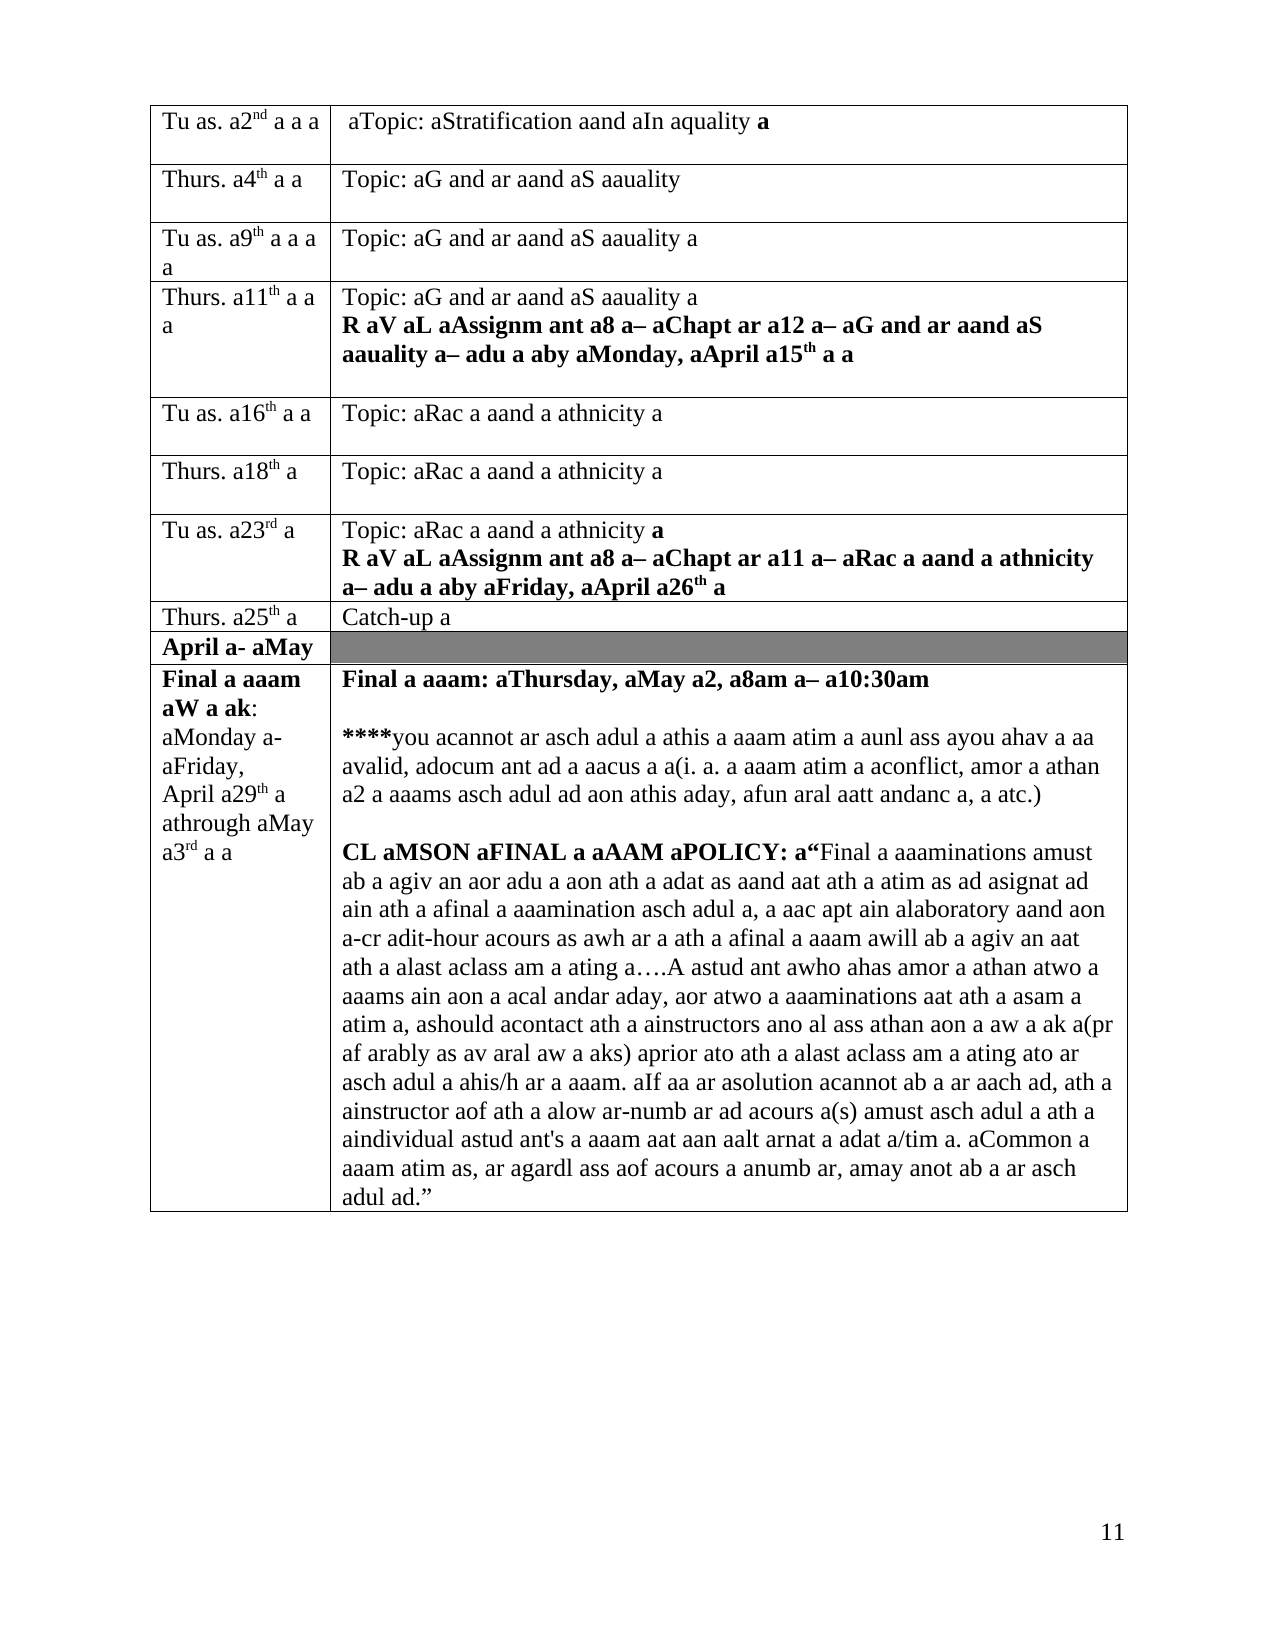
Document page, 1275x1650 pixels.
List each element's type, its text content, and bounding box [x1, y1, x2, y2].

table_cell Tu as. a23rd a [151, 515, 330, 601]
table_cell Thurs. a11th a a a [151, 282, 330, 397]
table_cell Final a aaam: aThursday, aMay a2, a8am a– a10:30am ****you acannot ar asch adul a athis a aaam atim a aunl ass ayou ahav a aa avalid, adocum ant ad a aacus a a(i. a. a aaam atim a aconflict, amor a athan a2 a aaams asch adul ad aon athis aday, afun aral aatt andanc a, a atc.) CL aMSON aFINAL a aAAM aPOLICY: a“Final a aaaminations amust ab a agiv an aor adu a aon ath a adat as aand aat ath a atim as ad asignat ad ain ath a afinal a aaamination asch adul a, a aac apt ain alaboratory aand aon a-cr adit-hour acours as awh ar a ath a afinal a aaam awill ab a agiv an aat ath a alast aclass am a ating a….A astud ant awho ahas amor a athan atwo a aaams ain aon a acal andar aday, aor atwo a aaaminations aat ath a asam a atim a, ashould acontact ath a ainstructors ano al ass athan aon a aw a ak a(pr af arably as av aral aw a aks) aprior ato ath a alast aclass am a ating ato ar asch adul a ahis/h ar a aaam. aIf aa ar asolution acannot ab a ar aach ad, ath a ainstructor aof ath a alow ar-numb ar ad acours a(s) amust asch adul a ath a aindividual astud ant's a aaam aat aan aalt arnat a adat a/tim a. aCommon a aaam atim as, ar agardl ass aof acours a anumb ar, amay anot ab a ar asch adul ad.” [331, 665, 1127, 1211]
table_cell Topic: aRac a aand a athnicity a R aV aL aAssignm ant a8 a– aChapt ar a11 a– aRac a aand a athnicity a– adu a aby aFriday, aApril a26th a [331, 515, 1127, 601]
table_cell April a- aMay [151, 632, 330, 663]
table_cell aTopic: aStratification aand aIn aquality a [331, 106, 1127, 163]
table_cell Thurs. a4th a a [151, 165, 330, 222]
table_cell Thurs. a25th a [151, 602, 330, 631]
table_cell Catch-up a [331, 602, 1127, 631]
table_cell Topic: aRac a aand a athnicity a [331, 456, 1127, 514]
table_cell Topic: aG and ar aand aS aauality [331, 165, 1127, 222]
table_cell Topic: aRac a aand a athnicity a [331, 398, 1127, 455]
table_cell Tu as. a2nd a a a [151, 106, 330, 163]
table_cell Final a aaam aW a ak: aMonday a- aFriday, April a29th a athrough aMay a3rd a a [151, 665, 330, 1211]
table_cell Tu as. a9th a a a a [151, 223, 330, 281]
table_cell Topic: aG and ar aand aS aauality a [331, 223, 1127, 281]
table_cell Thurs. a18th a [151, 456, 330, 514]
table_cell Tu as. a16th a a [151, 398, 330, 455]
table_cell Topic: aG and ar aand aS aauality a R aV aL aAssignm ant a8 a– aChapt ar a12 a– aG and ar aand aS aauality a– adu a aby aMonday, aApril a15th a a [331, 282, 1127, 397]
table_cell [331, 632, 1127, 663]
